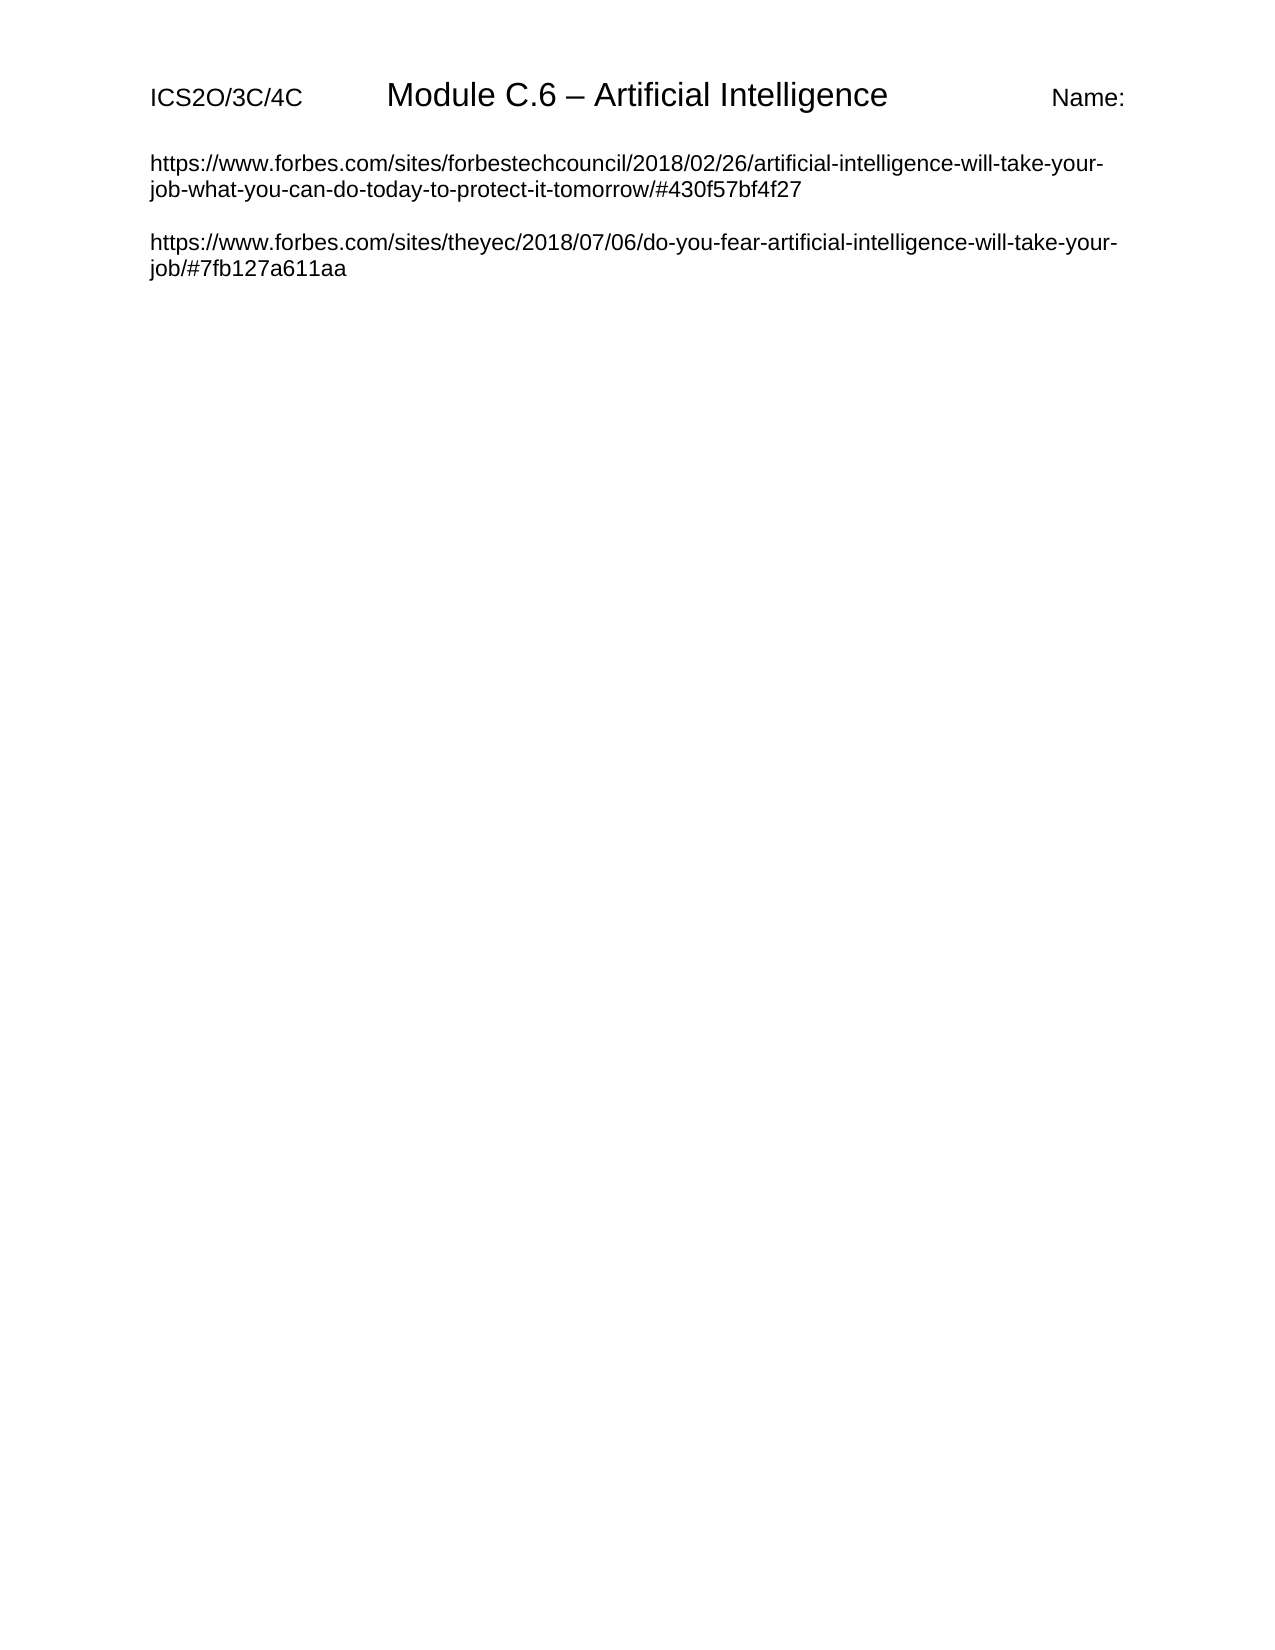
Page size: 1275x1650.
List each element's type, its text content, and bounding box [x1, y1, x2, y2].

text https://www.forbes.com/sites/theyec/2018/07/06/do-you-fear-artificial-intelligence-will-take-your-job/#7fb127a611aa [150, 229, 1125, 282]
text https://www.forbes.com/sites/forbestechcouncil/2018/02/26/artificial-intelligence-will-take-your-job-what-you-can-do-today-to-protect-it-tomorrow/#430f57bf4f27 [150, 150, 1125, 203]
